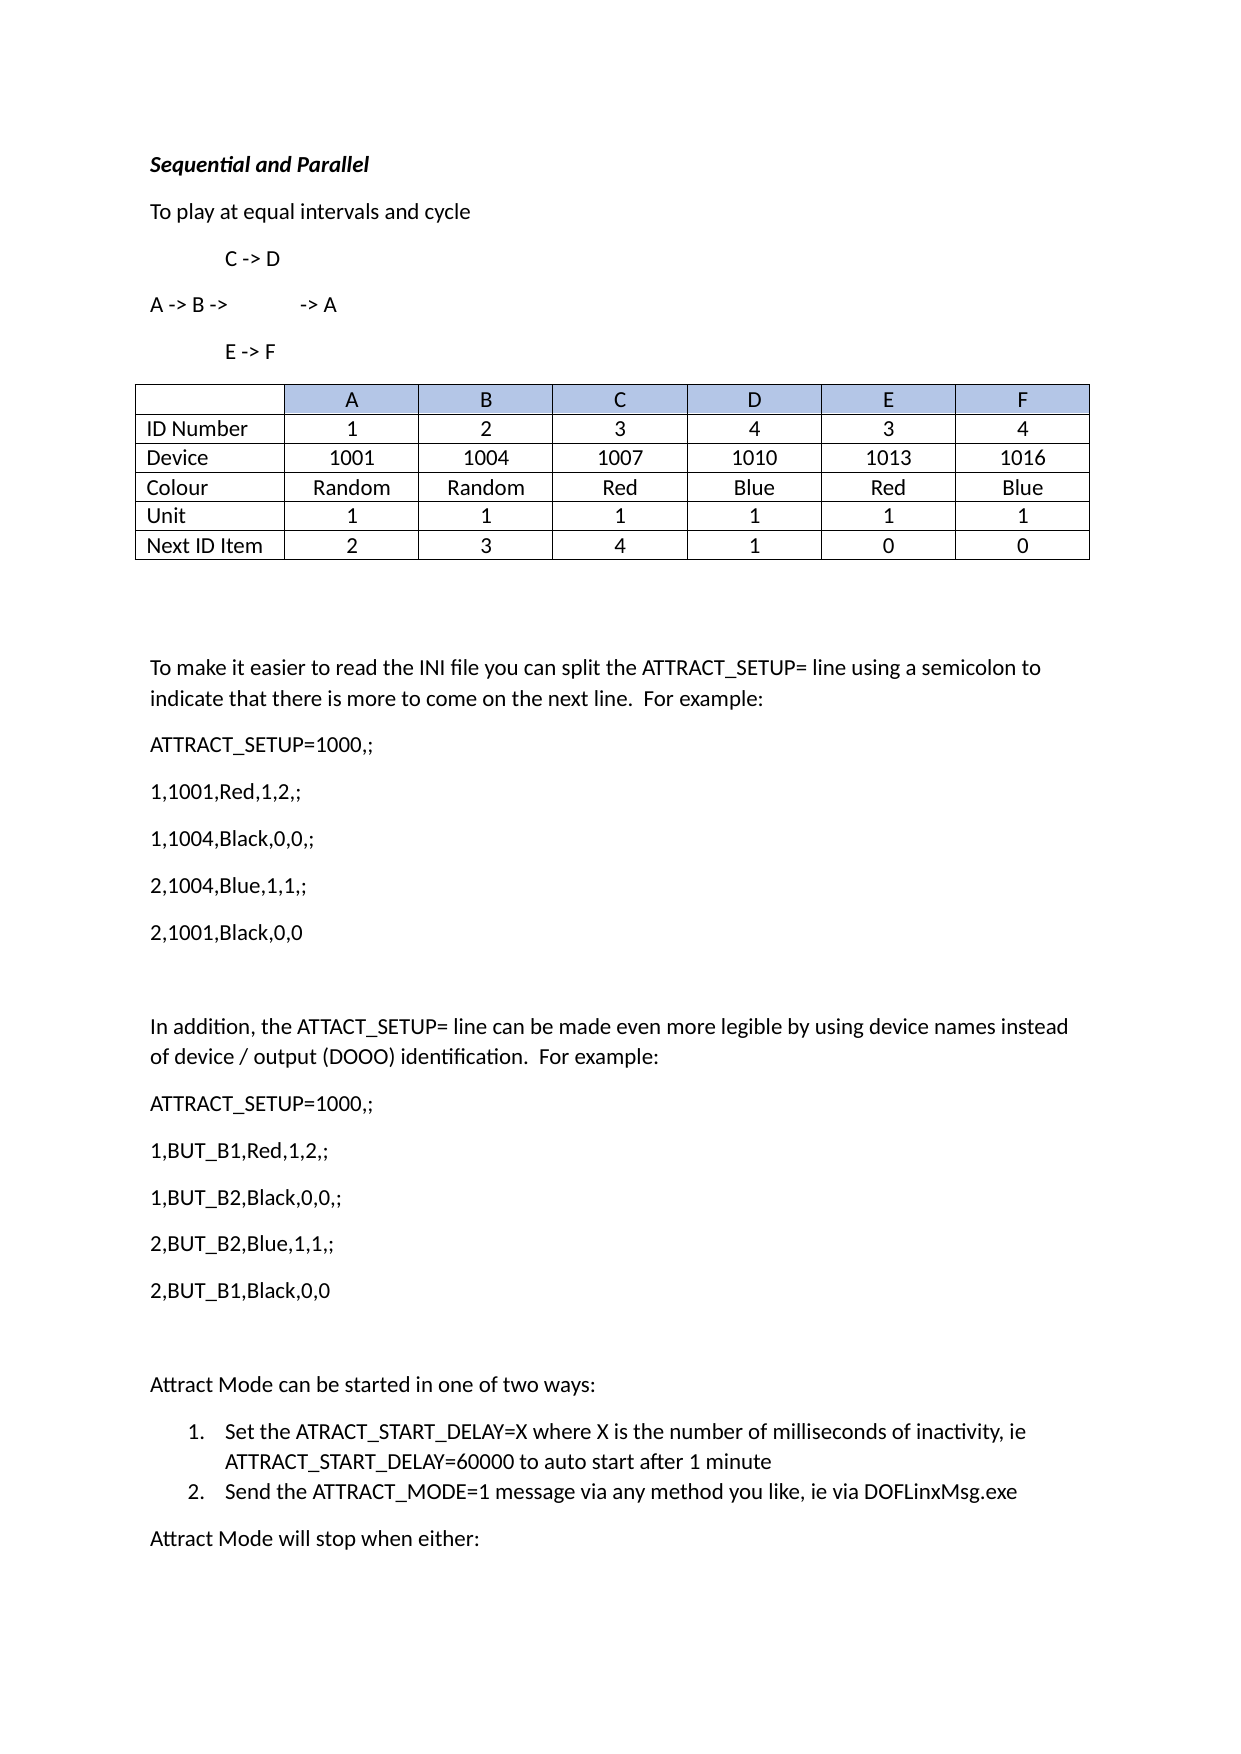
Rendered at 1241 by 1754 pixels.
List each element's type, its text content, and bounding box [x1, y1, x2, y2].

table_cell 1010 [688, 444, 821, 472]
table_header [136, 385, 284, 413]
text C -> D [150, 244, 1090, 272]
table_cell 4 [956, 415, 1089, 442]
text To make it easier to read the INI file you can split the ATTRACT_SETUP= line using a semicolon to indicate that there is more to come on the next line. For example: [150, 653, 1090, 712]
table_header A [285, 385, 418, 413]
table_cell Device [136, 444, 284, 472]
table_cell Random [419, 473, 552, 501]
table_cell 1 [688, 502, 821, 530]
table_cell 1 [553, 502, 687, 530]
table_cell 1 [822, 502, 955, 530]
text 1,BUT_B1,Red,1,2,; [150, 1136, 1090, 1164]
table_cell Blue [956, 473, 1089, 501]
table_cell 0 [822, 531, 955, 559]
table_cell 4 [688, 415, 821, 442]
table_cell Unit [136, 502, 284, 530]
table_cell 1 [285, 502, 418, 530]
table_cell 3 [419, 531, 552, 559]
list Set the ATRACT_START_DELAY=X where X is the number of milliseconds of inactivity, ie ATTRACT_START_DELAY=60000 to auto start after 1 minute [187, 1417, 1090, 1475]
table_cell 3 [553, 415, 687, 442]
table_cell ID Number [136, 415, 284, 442]
table_header D [688, 385, 821, 413]
text 2,BUT_B1,Black,0,0 [150, 1276, 1090, 1304]
text 2,1004,Blue,1,1,; [150, 871, 1090, 899]
table_header E [822, 385, 955, 413]
table_cell 4 [553, 531, 687, 559]
table_cell 1001 [285, 444, 418, 472]
table_cell 1016 [956, 444, 1089, 472]
table_cell 1013 [822, 444, 955, 472]
list Send the ATTRACT_MODE=1 message via any method you like, ie via DOFLinxMsg.exe [187, 1477, 1090, 1506]
table_header B [419, 385, 552, 413]
table_cell 1004 [419, 444, 552, 472]
text 1,BUT_B2,Black,0,0,; [150, 1183, 1090, 1211]
text 1,1001,Red,1,2,; [150, 777, 1090, 806]
table_cell 3 [822, 415, 955, 442]
table_cell Red [553, 473, 687, 501]
text ATTRACT_SETUP=1000,; [150, 731, 1090, 759]
table_cell 0 [956, 531, 1089, 559]
text E -> F [150, 337, 1090, 366]
text To play at equal intervals and cycle [150, 197, 1090, 225]
text ATTRACT_SETUP=1000,; [150, 1089, 1090, 1117]
table_header F [956, 385, 1089, 413]
table_cell Blue [688, 473, 821, 501]
table_cell Random [285, 473, 418, 501]
text Attract Mode can be started in one of two ways: [150, 1370, 1090, 1398]
table_cell 1 [688, 531, 821, 559]
table_cell 1 [956, 502, 1089, 530]
table_cell 2 [419, 415, 552, 442]
table_cell 2 [285, 531, 418, 559]
table_cell 1 [419, 502, 552, 530]
text 1,1004,Black,0,0,; [150, 824, 1090, 852]
text Attract Mode will stop when either: [150, 1524, 1090, 1552]
table_cell 1 [285, 415, 418, 442]
text 2,BUT_B2,Blue,1,1,; [150, 1229, 1090, 1258]
table_header C [553, 385, 687, 413]
table_cell 1007 [553, 444, 687, 472]
table_cell Next ID Item [136, 531, 284, 559]
table_cell Colour [136, 473, 284, 501]
table_cell Red [822, 473, 955, 501]
text 2,1001,Black,0,0 [150, 918, 1090, 946]
text Sequential and Parallel [150, 150, 1090, 178]
text In addition, the ATTACT_SETUP= line can be made even more legible by using device names instead of device / output (DOOO) identification. For example: [150, 1012, 1090, 1070]
text A -> B -> -> A [150, 291, 1090, 319]
